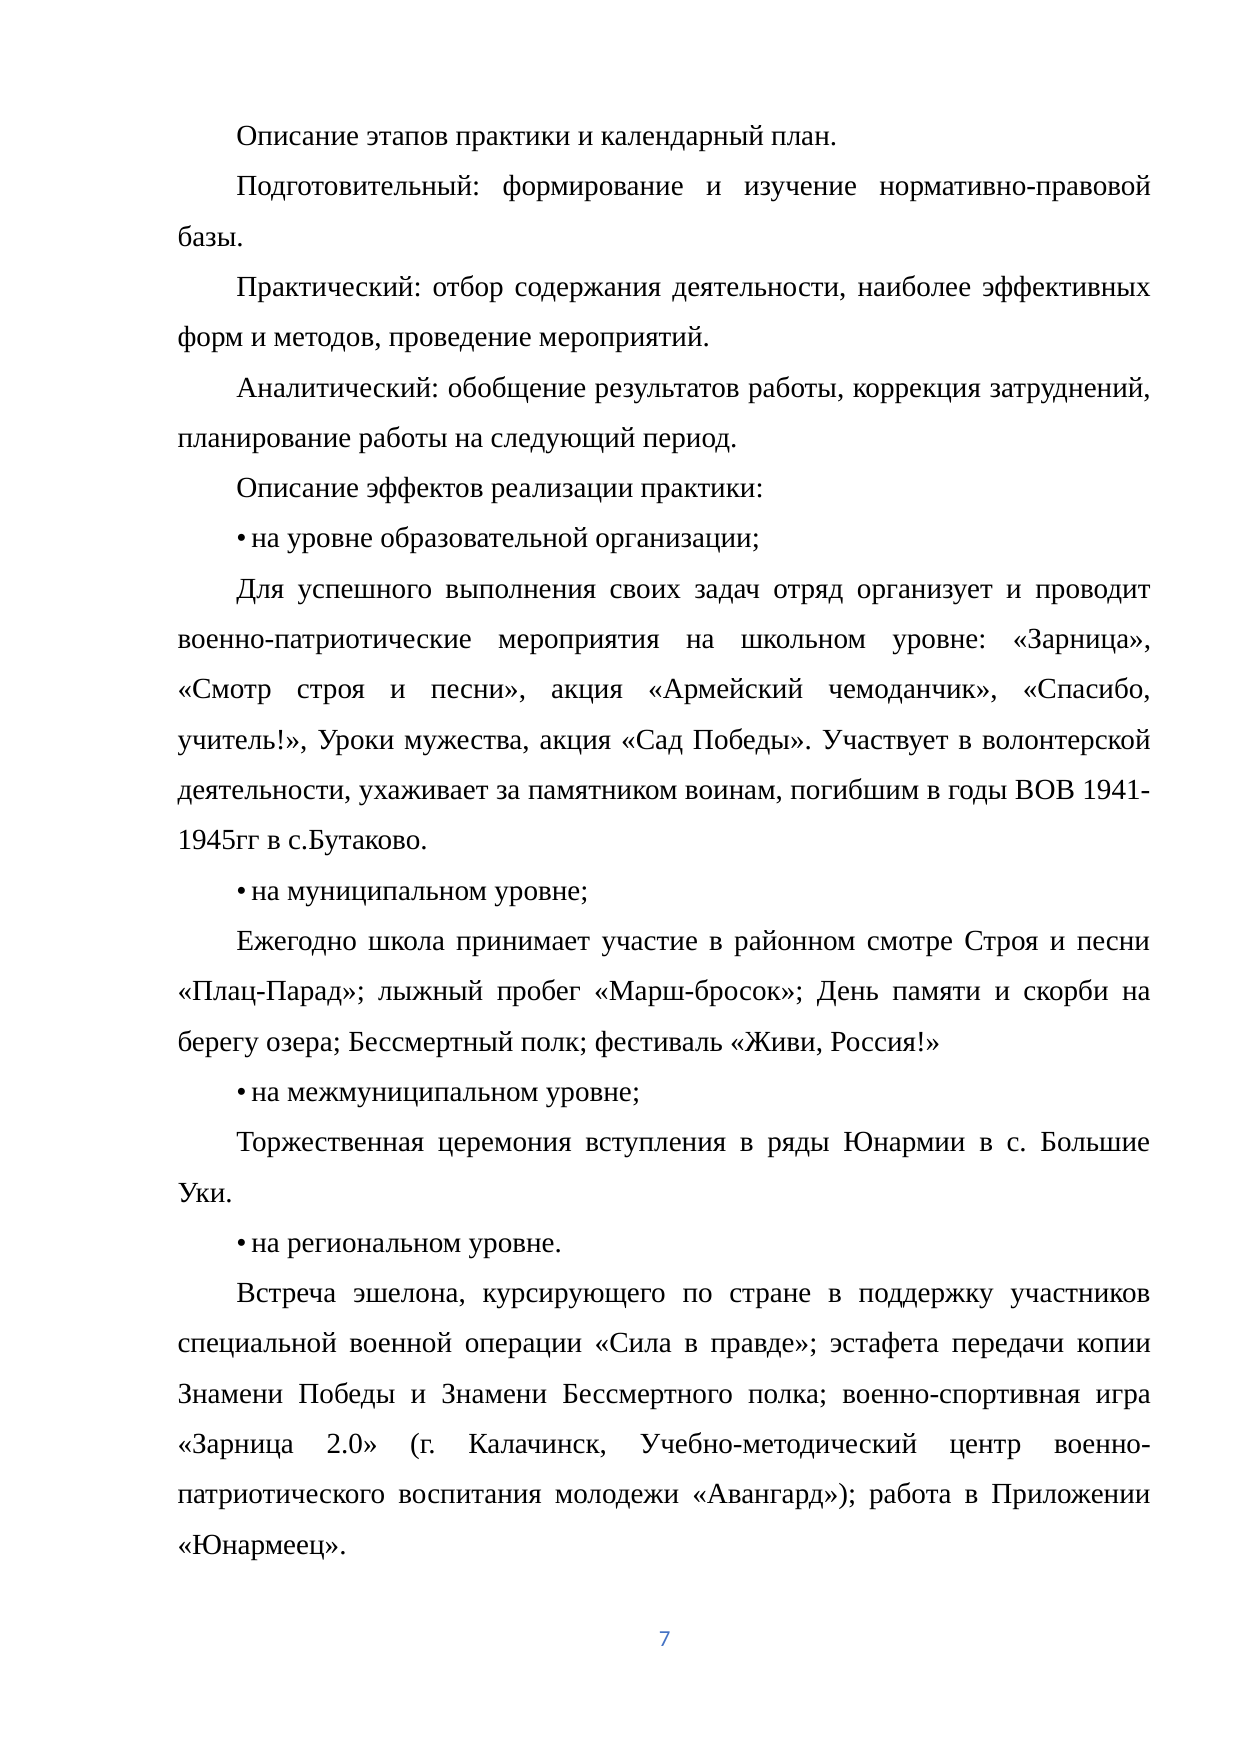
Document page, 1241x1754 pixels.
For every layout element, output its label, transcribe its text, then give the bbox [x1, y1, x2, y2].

text • на региональном уровне. [177, 1225, 1152, 1258]
text Торжественная церемония вступления в ряды Юнармии в с. Большие Уки. [177, 1124, 1152, 1208]
text • на уровне образовательной организации; [177, 521, 1152, 554]
text Аналитический: обобщение результатов работы, коррекция затруднений, планирование работы на следующий период. [177, 370, 1152, 453]
text Практический: отбор содержания деятельности, наиболее эффективных форм и методов, проведение мероприятий. [177, 269, 1152, 353]
text Для успешного выполнения своих задач отряд организует и проводит военно-патриотические мероприятия на школьном уровне: «Зарница», «Смотр строя и песни», акция «Армейский чемоданчик», «Спасибо, учитель!», Уроки мужества, акция «Сад Победы». Участвует в волонтерской деятельности, ухаживает за памятником воинам, погибшим в годы ВОВ 1941-1945гг в с.Бутаково. [177, 571, 1152, 856]
text Описание этапов практики и календарный план. [177, 118, 1152, 152]
text Ежегодно школа принимает участие в районном смотре Строя и песни «Плац-Парад»; лыжный пробег «Марш-бросок»; День памяти и скорби на берегу озера; Бессмертный полк; фестиваль «Живи, Россия!» [177, 923, 1152, 1057]
text Встреча эшелона, курсирующего по стране в поддержку участников специальной военной операции «Сила в правде»; эстафета передачи копии Знамени Победы и Знамени Бессмертного полка; военно-спортивная игра «Зарница 2.0» (г. Калачинск, Учебно-методический центр военно-патриотического воспитания молодежи «Авангард»); работа в Приложении «Юнармеец». [177, 1275, 1152, 1560]
text • на межмуниципальном уровне; [177, 1074, 1152, 1108]
text Подготовительный: формирование и изучение нормативно-правовой базы. [177, 168, 1152, 252]
text • на муниципальном уровне; [177, 873, 1152, 906]
text Описание эффектов реализации практики: [177, 470, 1152, 504]
